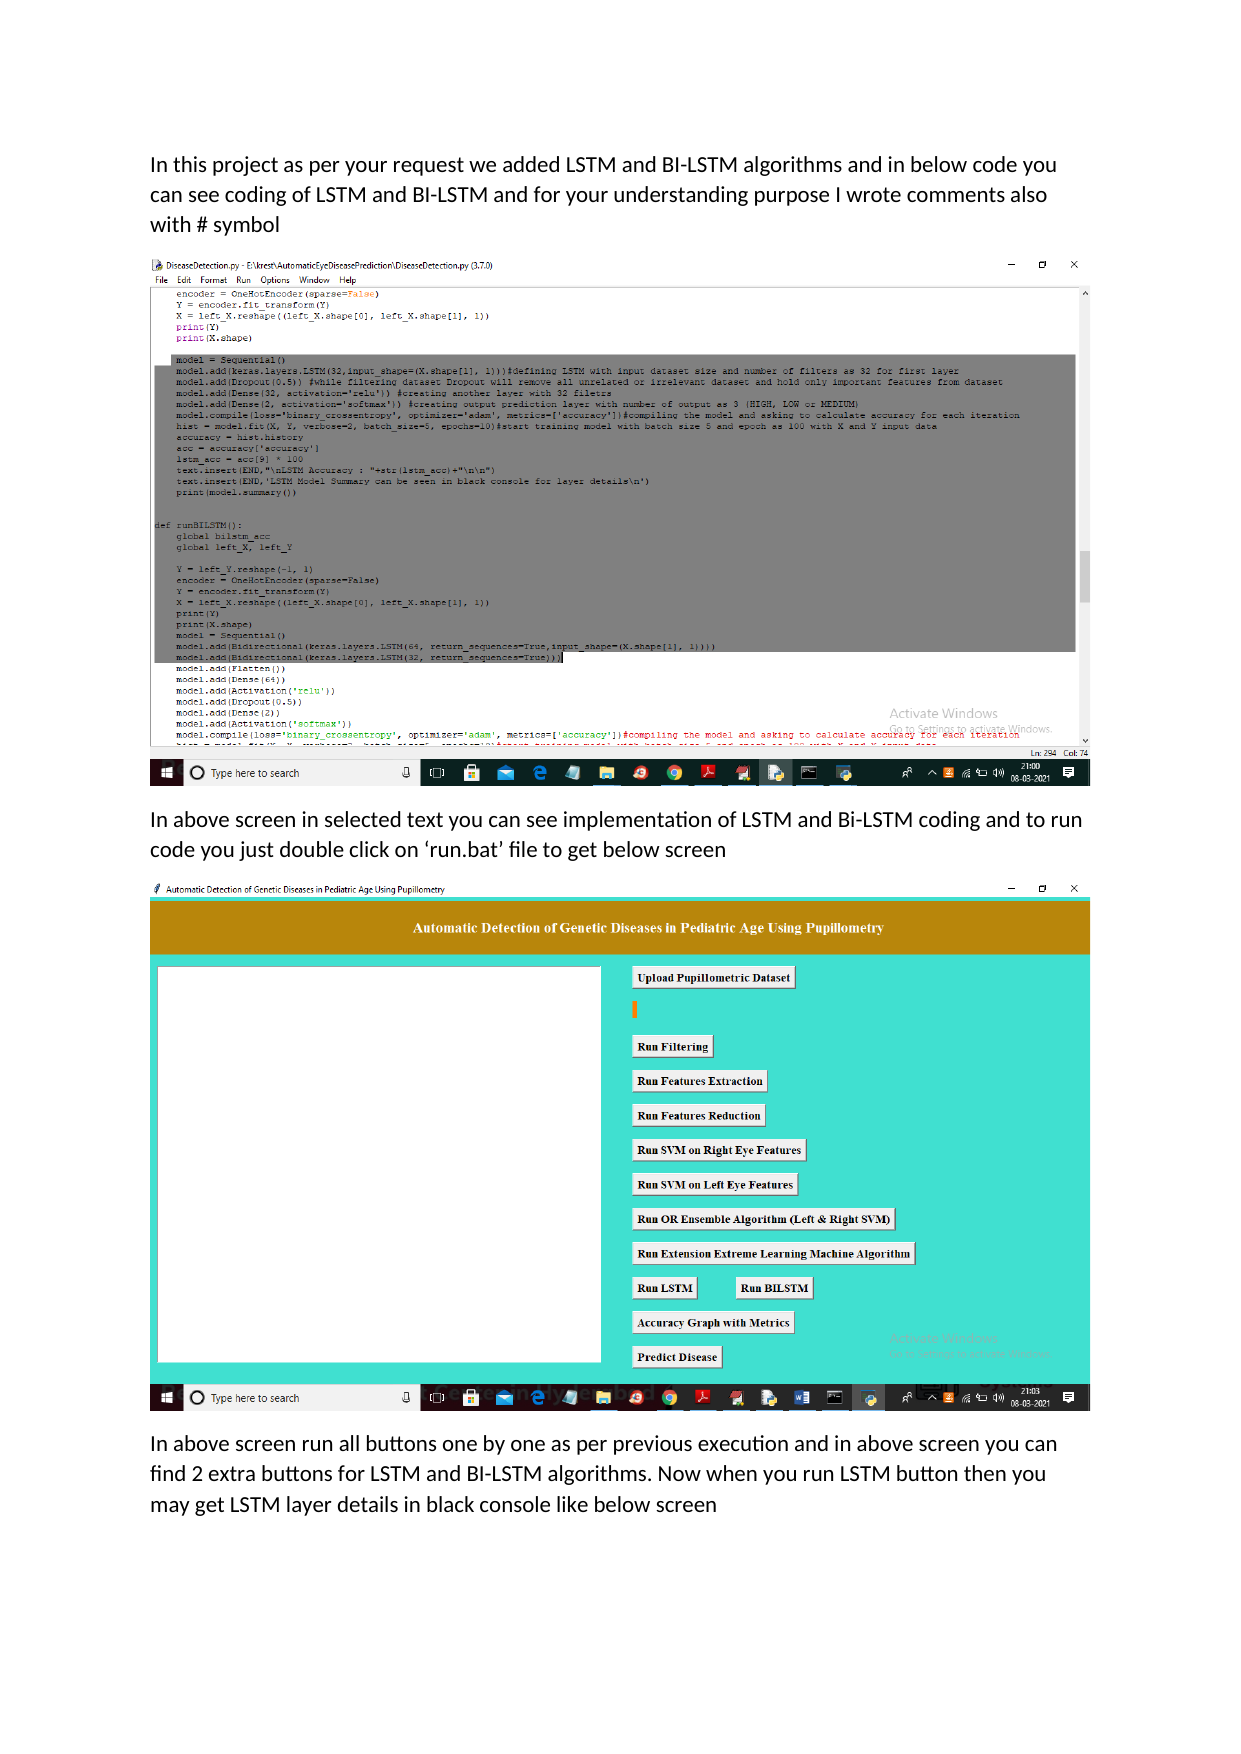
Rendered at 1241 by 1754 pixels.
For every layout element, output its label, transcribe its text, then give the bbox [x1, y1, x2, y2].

text In above screen in selected text you can see implementation of LSTM and Bi-LSTM coding and to run code you just double click on ‘run.bat’ file to get below screen [150, 805, 1090, 863]
text In above screen run all buttons one by one as per previous execution and in above screen you can find 2 extra buttons for LSTM and BI-LSTM algorithms. Now when you run LSTM button then you may get LSTM layer details in black console like below screen [150, 1429, 1090, 1518]
text In this project as per your request we added LSTM and BI-LSTM algorithms and in below code you can see coding of LSTM and BI-LSTM and for your understanding purpose I wrote comments also with # symbol [150, 150, 1090, 238]
picture [150, 881, 1091, 1411]
picture [150, 257, 1091, 786]
